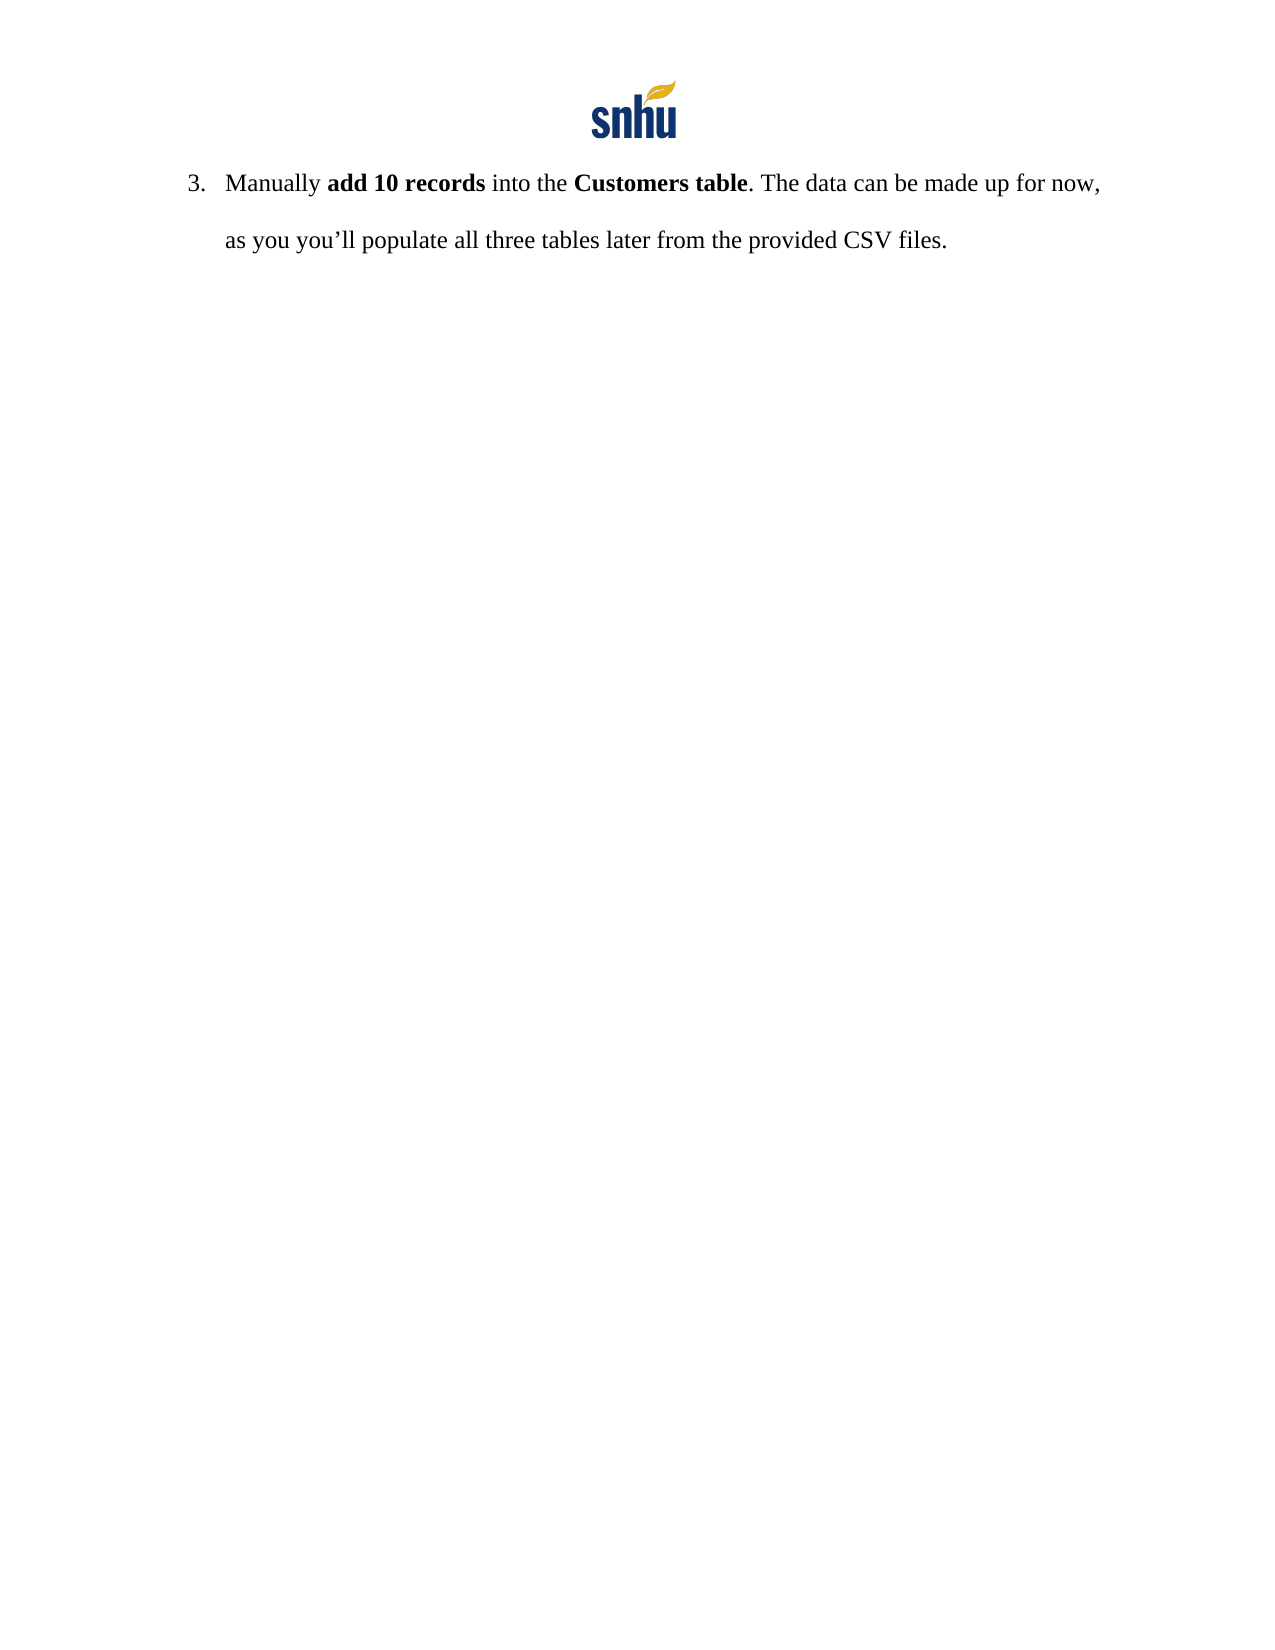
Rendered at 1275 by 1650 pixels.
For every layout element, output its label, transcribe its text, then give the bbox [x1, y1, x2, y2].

picture [572, 75, 703, 147]
list Manually add 10 records into the Customers table. The data can be made up for now, as you you’ll populate all three tables later from the provided CSV files. [187, 168, 1125, 254]
